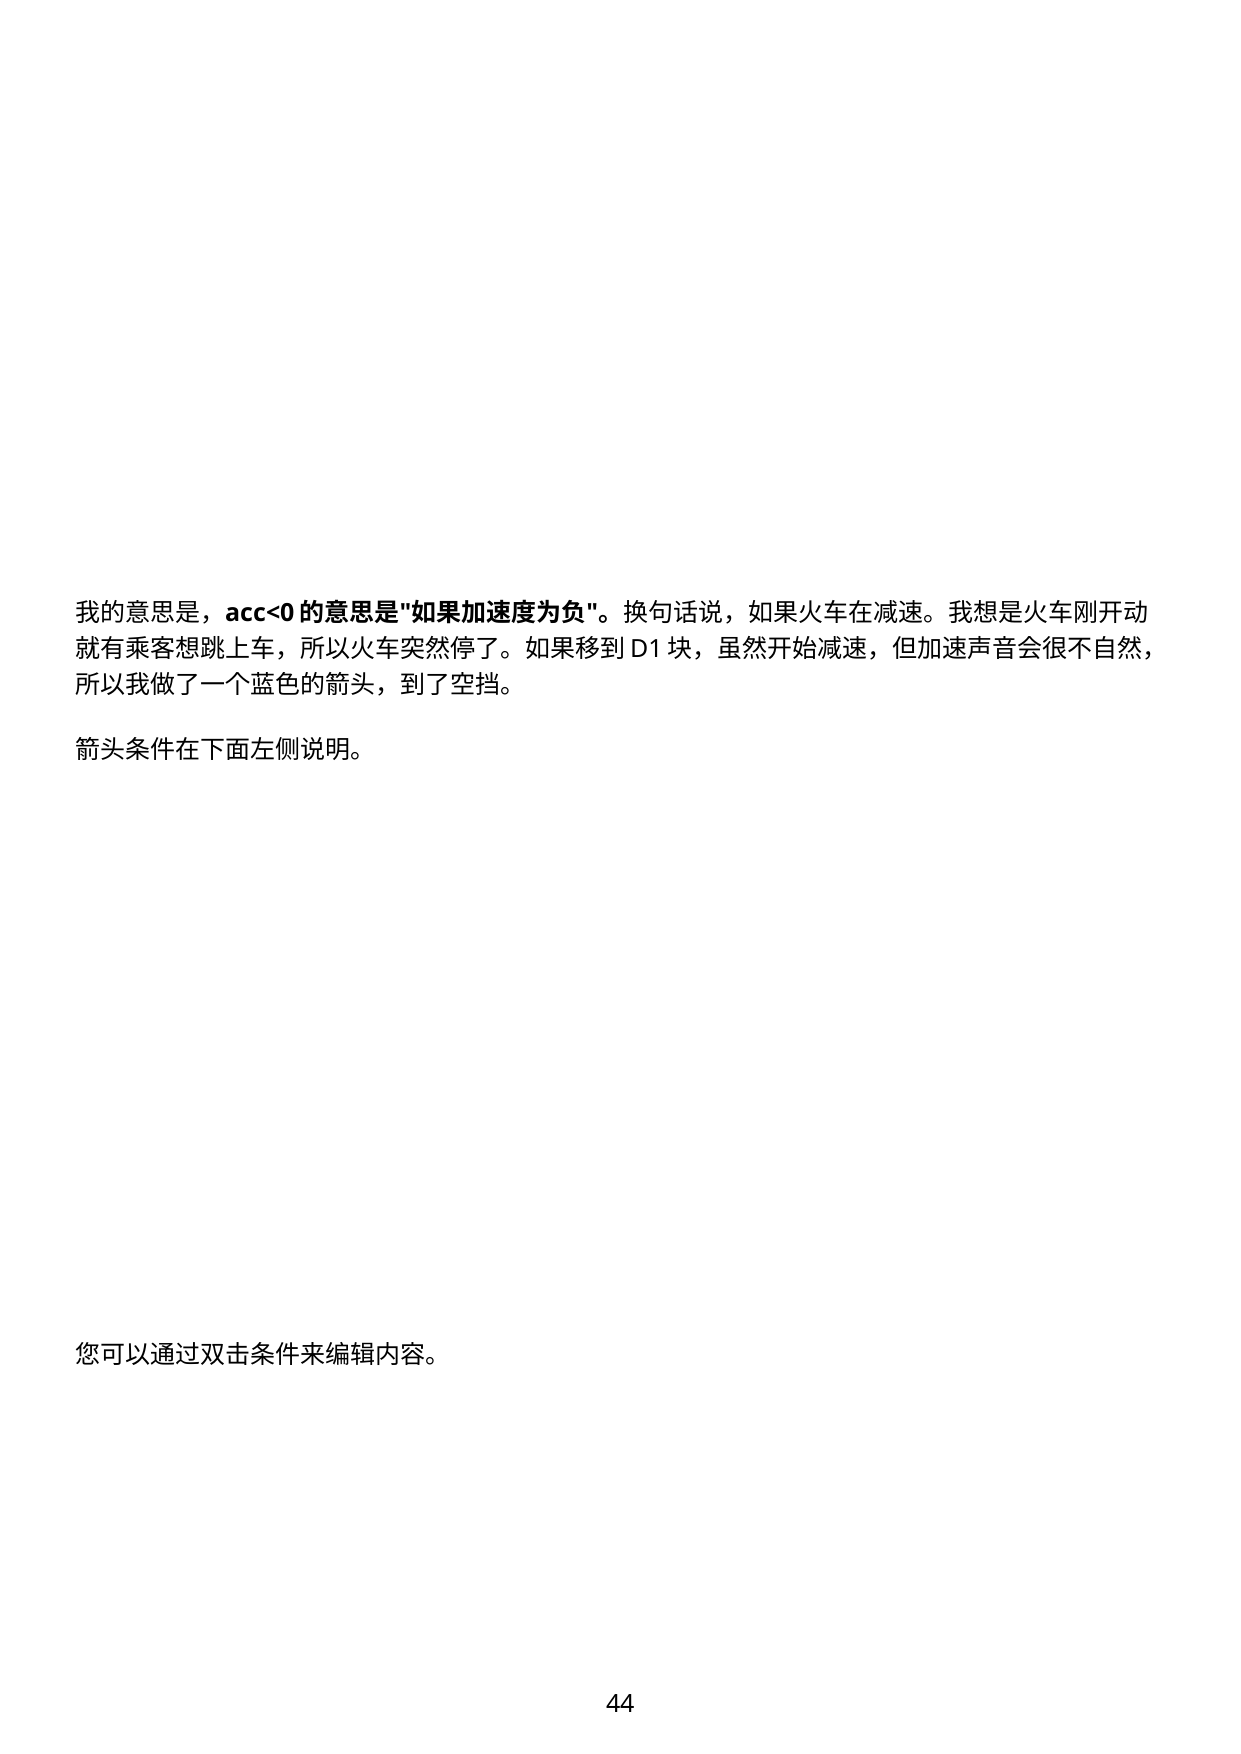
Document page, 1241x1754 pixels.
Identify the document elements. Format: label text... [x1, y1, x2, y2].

text 您可以通过双击条件来编辑内容。 [75, 1335, 1165, 1371]
text 我的意思是，acc<0的意思是"如果加速度为负"。换句话说，如果火车在减速。我想是火车刚开动就有乘客想跳上车，所以火车突然停了。如果移到D1块，虽然开始减速，但加速声音会很不自然，所以我做了一个蓝色的箭头，到了空挡。 [75, 592, 1165, 701]
text 箭头条件在下面左侧说明。 [75, 730, 1165, 766]
